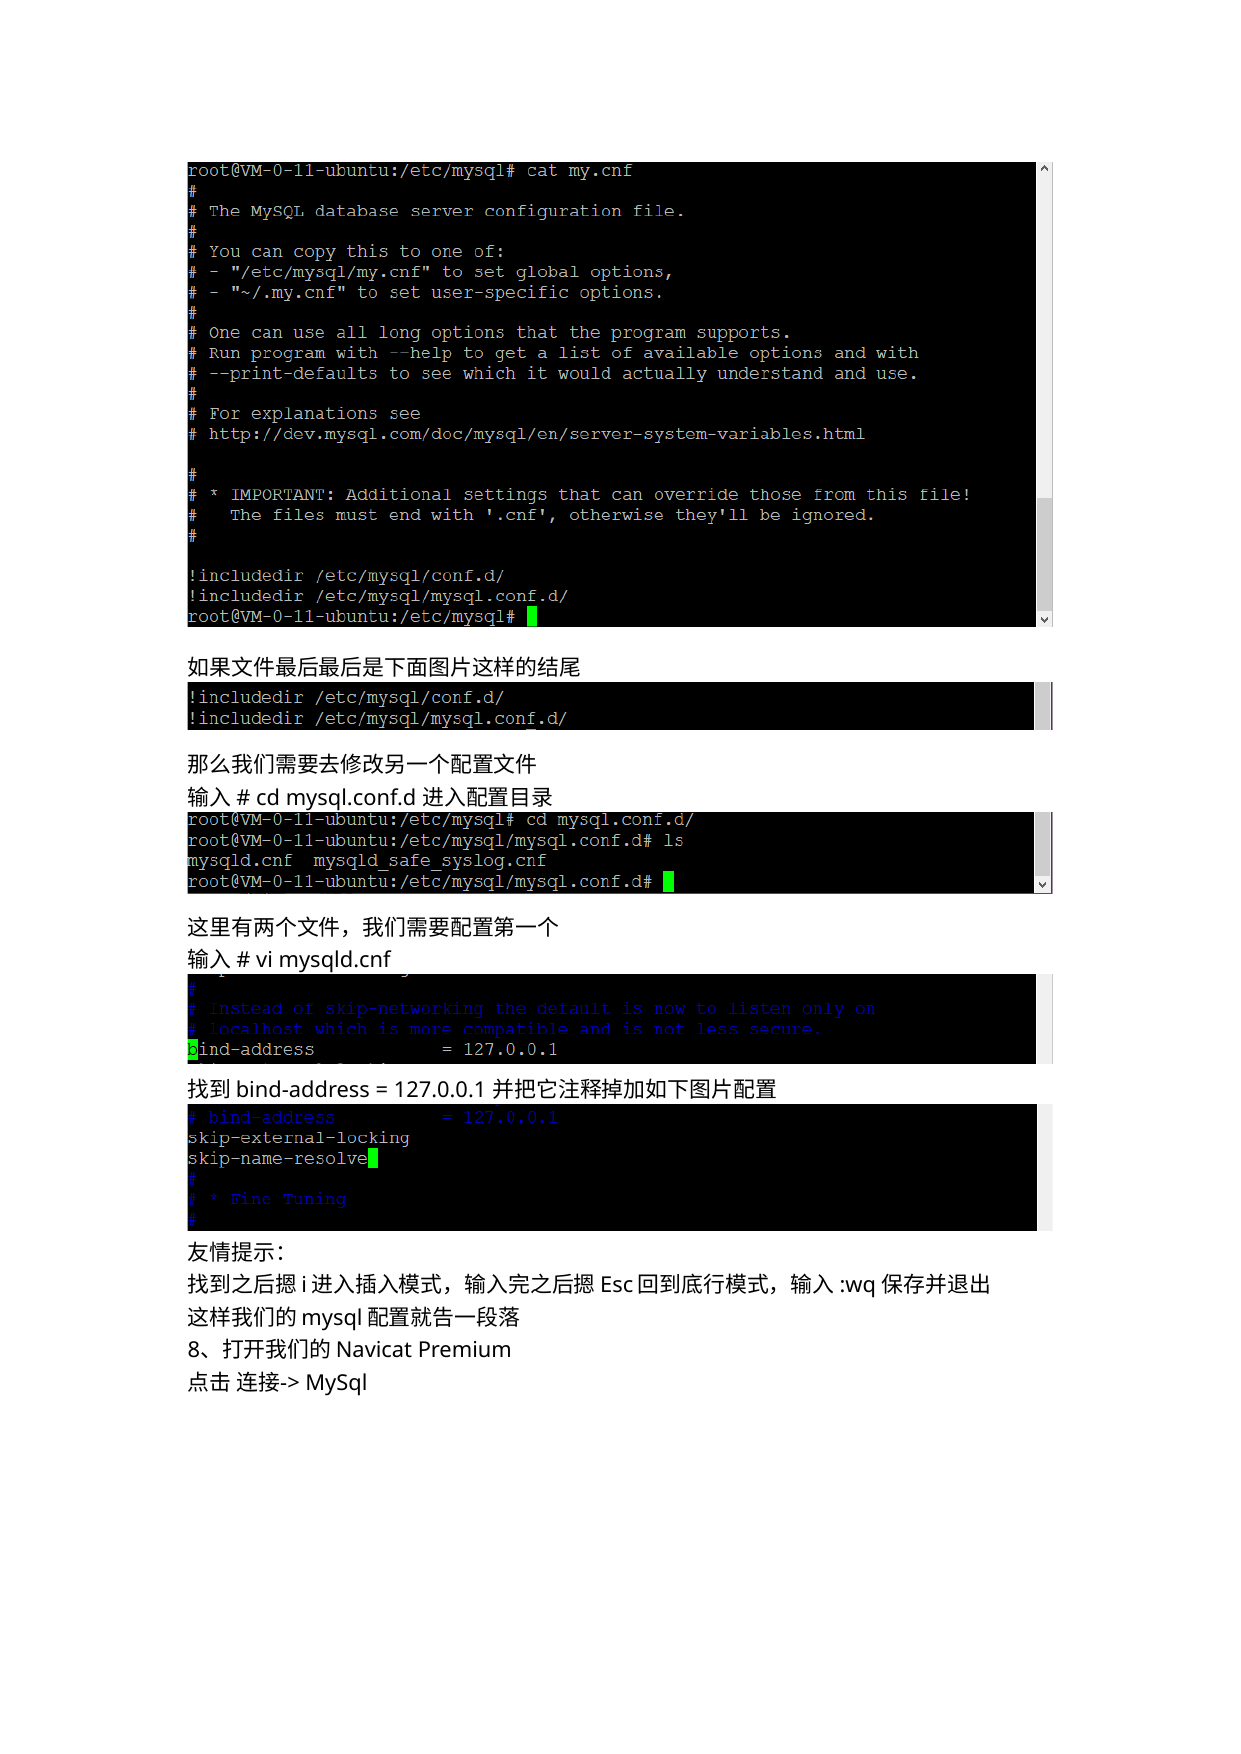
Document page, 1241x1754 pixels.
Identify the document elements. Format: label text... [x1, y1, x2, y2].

picture [187, 682, 1053, 730]
text 如果文件最后最后是下面图片这样的结尾 [187, 649, 1053, 682]
text 输入 # cd mysql.conf.d 进入配置目录 [187, 779, 1053, 812]
text 8、打开我们的Navicat Premium [187, 1332, 1053, 1364]
text 那么我们需要去修改另一个配置文件 [187, 747, 1053, 779]
text 这里有两个文件，我们需要配置第一个 [187, 909, 1053, 942]
text 找到bind-address = 127.0.0.1 并把它注释掉加如下图片配置 [187, 1072, 1053, 1104]
picture [187, 1104, 1053, 1231]
picture [187, 812, 1053, 894]
text 点击 连接-> MySql [187, 1364, 1053, 1397]
picture [187, 162, 1053, 627]
text 输入 # vi mysqld.cnf [187, 942, 1053, 974]
text 友情提示： [187, 1234, 1053, 1267]
text 找到之后摁i进入插入模式，输入完之后摁Esc回到底行模式，输入 :wq 保存并退出 [187, 1267, 1053, 1299]
text 这样我们的mysql配置就告一段落 [187, 1299, 1053, 1332]
picture [187, 974, 1053, 1064]
